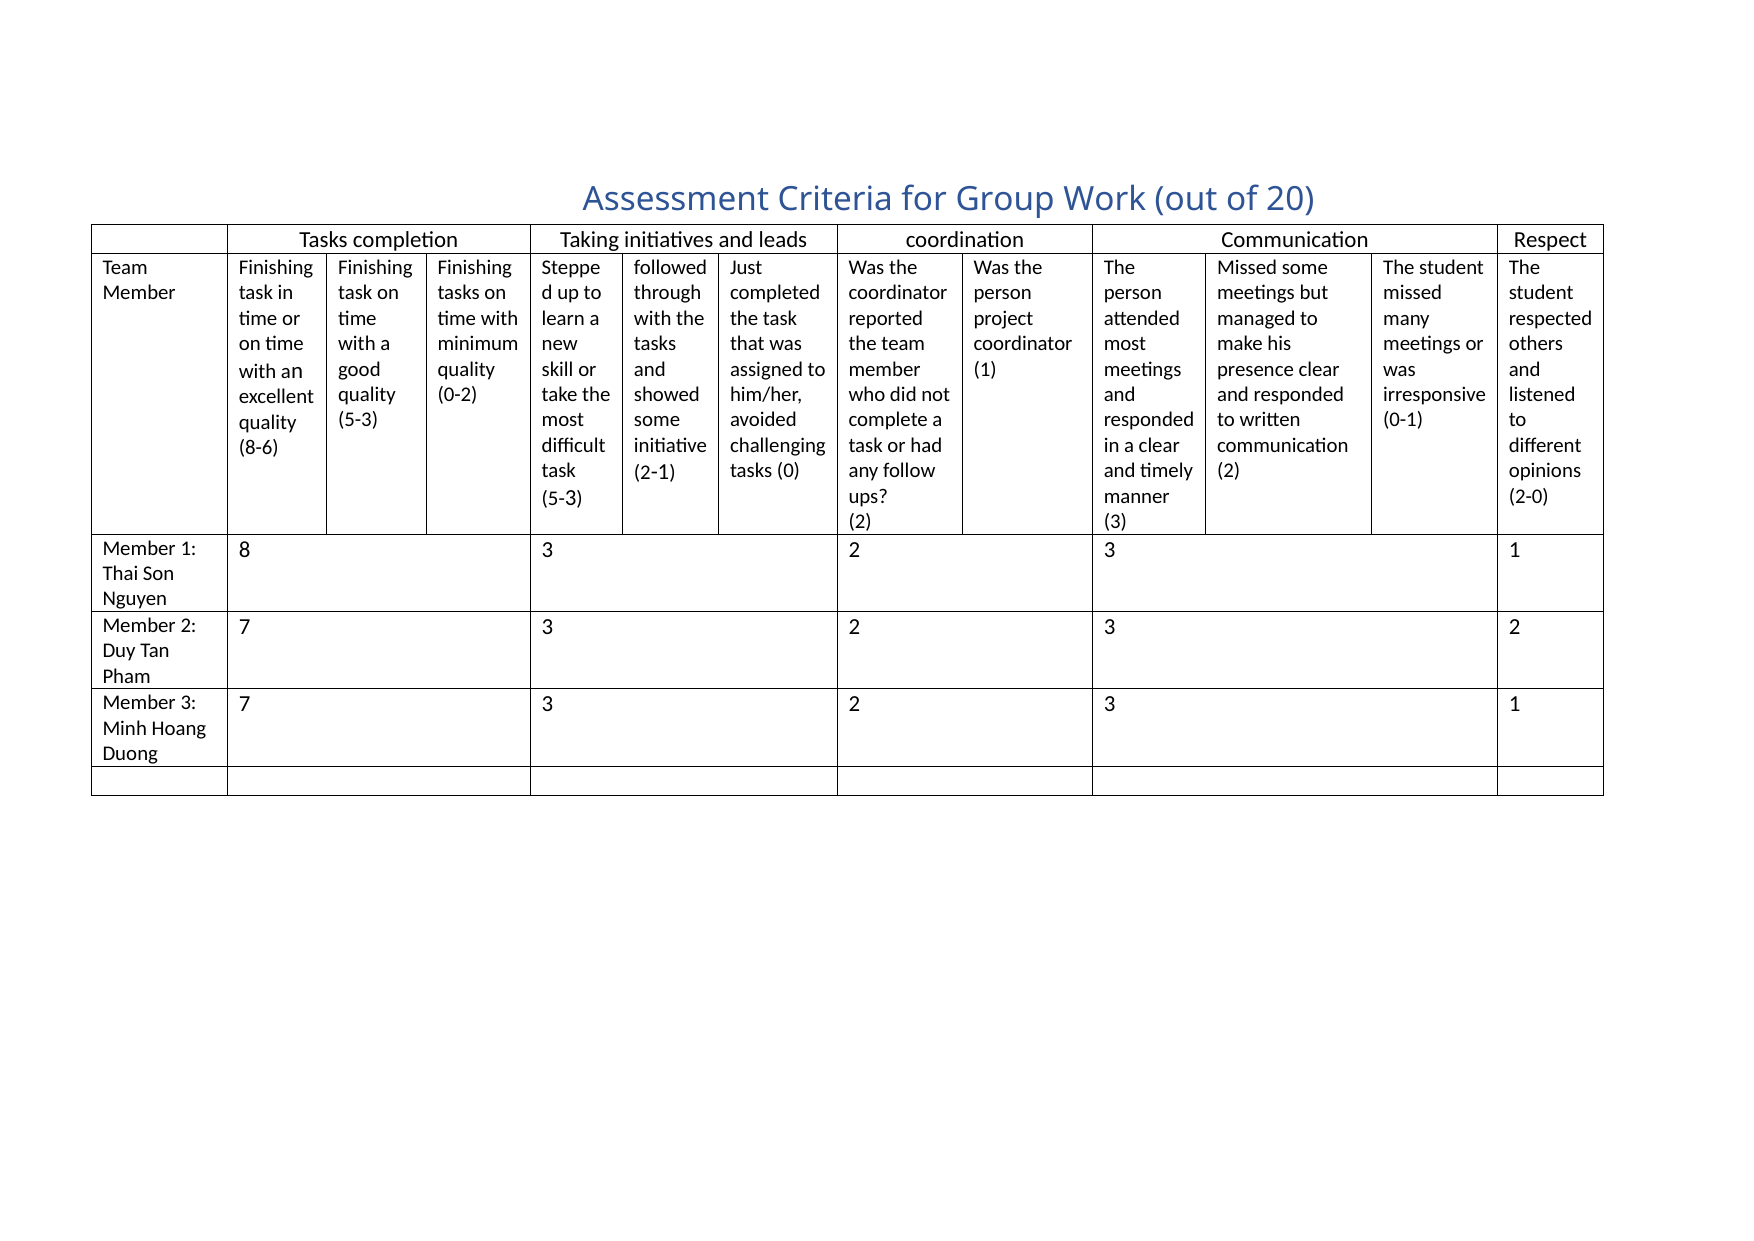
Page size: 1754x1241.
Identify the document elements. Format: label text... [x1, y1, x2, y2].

table_cell Missed some meetings but managed to make his presence clear and responded to written communication (2) [1206, 254, 1371, 534]
table_cell Finishing tasks on time with minimum quality (0-2) [427, 254, 530, 534]
table_cell Finishing task in time or on time with an excellent quality (8-6) [228, 254, 326, 534]
table_cell [228, 767, 530, 794]
table_cell 8 [228, 535, 530, 611]
table_cell [1093, 767, 1497, 794]
table_header Communication [1093, 225, 1497, 253]
table_header Taking initiatives and leads [531, 225, 837, 253]
subtitle Assessment Criteria for Group Work (out of 20) [150, 175, 1604, 220]
table_cell Finishing task on time with a good quality (5-3) [327, 254, 426, 534]
table_header coordination [838, 225, 1092, 253]
table_header [92, 225, 227, 253]
table_cell Member 3: Minh Hoang Duong [92, 689, 227, 766]
table_cell 2 [838, 535, 1092, 611]
table_cell 3 [1093, 612, 1497, 688]
table_cell Was the coordinator reported the team member who did not complete a task or had any follow ups? (2) [838, 254, 962, 534]
table_cell 3 [1093, 535, 1497, 611]
table_cell 7 [228, 689, 530, 766]
table_cell 7 [228, 612, 530, 688]
table_cell 3 [531, 612, 837, 688]
table_cell 3 [531, 535, 837, 611]
table_cell The student respected others and listened to different opinions (2-0) [1498, 254, 1603, 534]
table_cell Stepped up to learn a new skill or take the most difficult task (5-3) [531, 254, 622, 534]
table_cell [531, 767, 837, 794]
table_header Tasks completion [228, 225, 530, 253]
table_cell 2 [838, 612, 1092, 688]
table_cell Member 2: Duy Tan Pham [92, 612, 227, 688]
table_cell followed through with the tasks and showed some initiative (2-1) [623, 254, 718, 534]
table_cell 1 [1498, 535, 1603, 611]
table_cell 1 [1498, 689, 1603, 766]
table_cell [92, 767, 227, 794]
table_cell 3 [531, 689, 837, 766]
table_cell The person attended most meetings and responded in a clear and timely manner (3) [1093, 254, 1205, 534]
table_cell Was the person project coordinator (1) [963, 254, 1092, 534]
table_cell 2 [838, 689, 1092, 766]
table_cell Team Member [92, 254, 227, 534]
table_cell [838, 767, 1092, 794]
table_cell The student missed many meetings or was irresponsive (0-1) [1372, 254, 1497, 534]
table_header Respect [1498, 225, 1603, 253]
table_cell 2 [1498, 612, 1603, 688]
table_cell 3 [1093, 689, 1497, 766]
table_cell Member 1: Thai Son Nguyen [92, 535, 227, 611]
table_cell [1498, 767, 1603, 794]
table_cell Just completed the task that was assigned to him/her, avoided challenging tasks (0) [719, 254, 837, 534]
